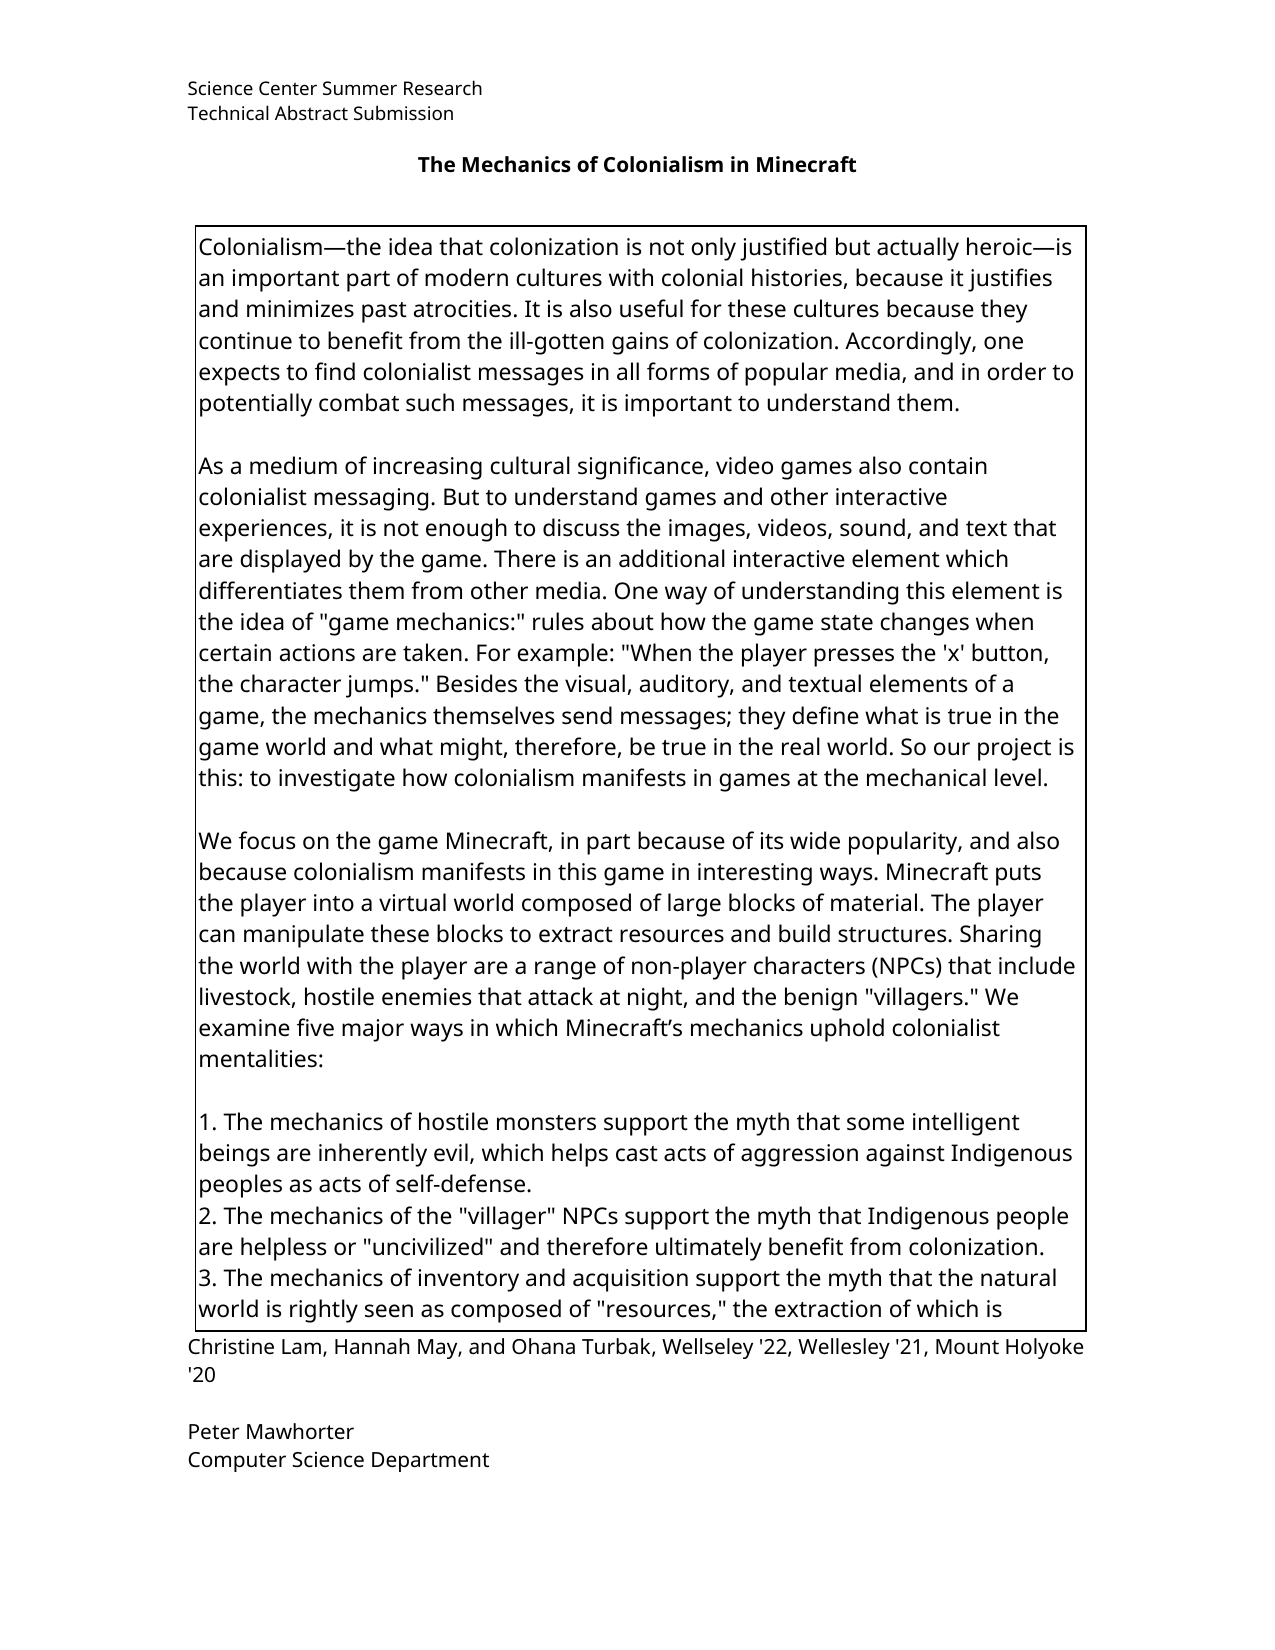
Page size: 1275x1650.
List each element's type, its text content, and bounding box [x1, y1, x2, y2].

text 2. The mechanics of the "villager" NPCs support the myth that Indigenous people are helpless or "uncivilized" and therefore ultimately benefit from colonization. [198, 1199, 1083, 1262]
text Christine Lam, Hannah May, and Ohana Turbak, Wellseley '22, Wellesley '21, Mount Holyoke '20 [187, 207, 1087, 1389]
text Peter Mawhorter [187, 1417, 1087, 1446]
text The Mechanics of Colonialism in Minecraft [187, 150, 1087, 178]
text Colonialism—the idea that colonization is not only justified but actually heroic—is an important part of modern cultures with colonial histories, because it justifies and minimizes past atrocities. It is also useful for these cultures because they continue to benefit from the ill-gotten gains of colonization. Accordingly, one expects to find colonialist messages in all forms of popular media, and in order to potentially combat such messages, it is important to understand them. [196, 229, 1085, 418]
text 1. The mechanics of hostile monsters support the myth that some intelligent beings are inherently evil, which helps cast acts of aggression against Indigenous peoples as acts of self-defense. [198, 1106, 1083, 1199]
text We focus on the game Minecraft, in part because of its wide popularity, and also because colonialism manifests in this game in interesting ways. Minecraft puts the player into a virtual world composed of large blocks of material. The player can manipulate these blocks to extract resources and build structures. Sharing the world with the player are a range of non-player characters (NPCs) that include livestock, hostile enemies that attack at night, and the benign "villagers." We examine five major ways in which Minecraft’s mechanics uphold colonialist mentalities: [198, 824, 1083, 1074]
text 3. The mechanics of inventory and acquisition support the myth that the natural world is rightly seen as composed of "resources," the extraction of which is beneficial. [198, 1262, 1083, 1328]
text As a medium of increasing cultural significance, video games also contain colonialist messaging. But to understand games and other interactive experiences, it is not enough to discuss the images, videos, sound, and text that are displayed by the game. There is an additional interactive element which differentiates them from other media. One way of understanding this element is the idea of "game mechanics:" rules about how the game state changes when certain actions are taken. For example: "When the player presses the 'x' button, the character jumps." Besides the visual, auditory, and textual elements of a game, the mechanics themselves send messages; they define what is true in the game world and what might, therefore, be true in the real world. So our project is this: to investigate how colonialism manifests in games at the mechanical level. [198, 449, 1083, 793]
text Computer Science Department [187, 1446, 1087, 1474]
